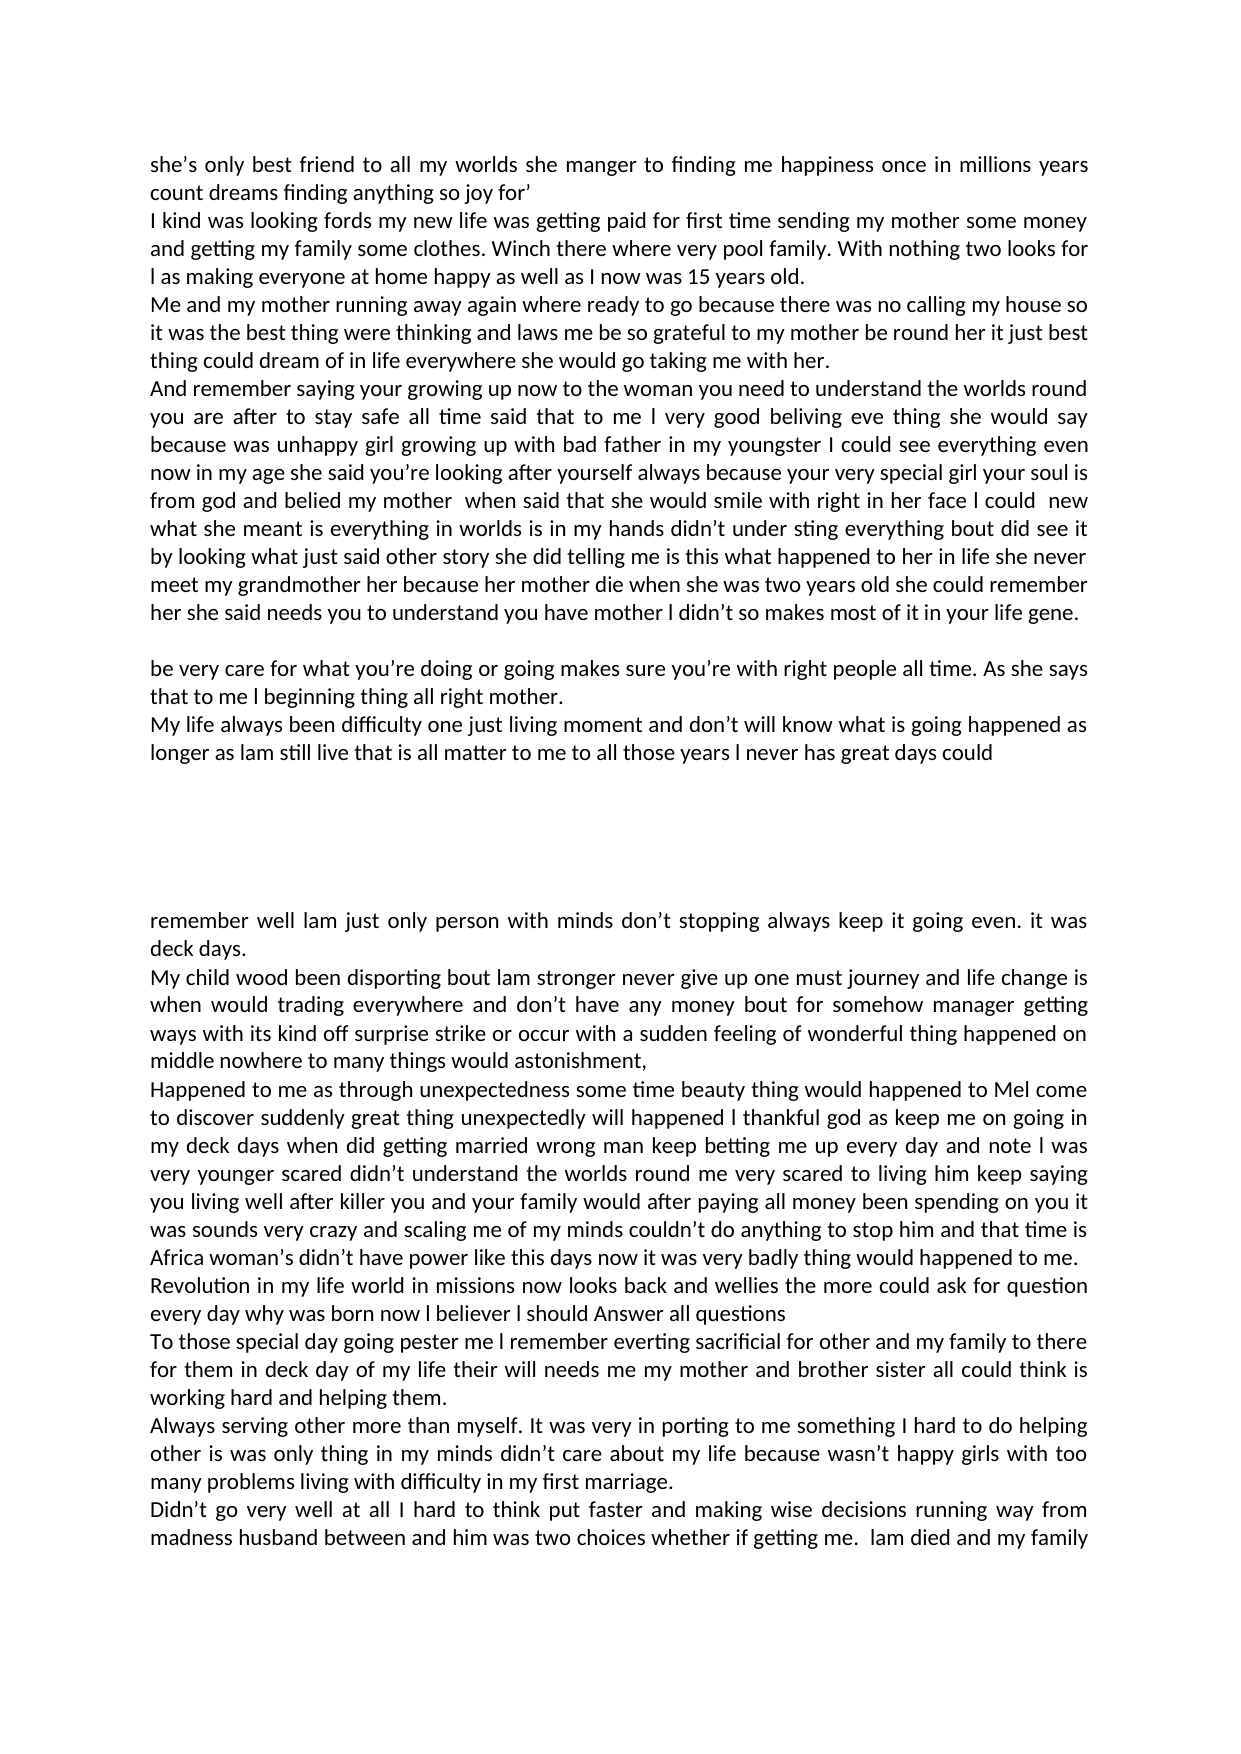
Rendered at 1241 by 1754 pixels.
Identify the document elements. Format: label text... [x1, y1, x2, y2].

text And remember saying your growing up now to the woman you need to understand the worlds round you are after to stay safe all time said that to me l very good beliving eve thing she would say because was unhappy girl growing up with bad father in my youngster I could see everything even now in my age she said you’re looking after yourself always because your very special girl your soul is from god and belied my mother when said that she would smile with right in her face l could new what she meant is everything in worlds is in my hands didn’t under sting everything bout did see it by looking what just said other story she did telling me is this what happened to her in life she never meet my grandmother her because her mother die when she was two years old she could remember her she said needs you to understand you have mother l didn’t so makes most of it in your life gene. [150, 374, 1090, 626]
text Me and my mother running away again where ready to go because there was no calling my house so it was the best thing were thinking and laws me be so grateful to my mother be round her it just best thing could dream of in life everywhere she would go taking me with her. [150, 290, 1090, 374]
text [150, 150, 1090, 206]
text Revolution in my life world in missions now looks back and wellies the more could ask for question every day why was born now l believer l should Answer all questions [150, 1271, 1090, 1327]
text To those special day going pester me l remember everting sacrificial for other and my family to there for them in deck day of my life their will needs me my mother and brother sister all could think is working hard and helping them. [150, 1327, 1090, 1411]
text My life always been difficulty one just living moment and don’t will know what is going happened as longer as lam still live that is all matter to me to all those years l never has great days could [150, 710, 1090, 766]
text remember well lam just only person with minds don’t stopping always keep it going even. it was deck days. [150, 907, 1090, 963]
text Happened to me as through unexpectedness some time beauty thing would happened to Mel come to discover suddenly great thing unexpectedly will happened l thankful god as keep me on going in my deck days when did getting married wrong man keep betting me up every day and note l was very younger scared didn’t understand the worlds round me very scared to living him keep saying you living well after killer you and your family would after paying all money been spending on you it was sounds very crazy and scaling me of my minds couldn’t do anything to stop him and that time is Africa woman’s didn’t have power like this days now it was very badly thing would happened to me. [150, 1075, 1090, 1271]
text I kind was looking fords my new life was getting paid for first time sending my mother some money and getting my family some clothes. Winch there where very pool family. With nothing two looks for l as making everyone at home happy as well as I now was 15 years old. [150, 206, 1090, 290]
text be very care for what you’re doing or going makes sure you’re with right people all time. As she says that to me l beginning thing all right mother. [150, 654, 1090, 710]
text Always serving other more than myself. It was very in porting to me something I hard to do helping other is was only thing in my minds didn’t care about my life because wasn’t happy girls with too many problems living with difficulty in my first marriage. [150, 1411, 1090, 1495]
text My child wood been disporting bout lam stronger never give up one must journey and life change is when would trading everywhere and don’t have any money bout for somehow manager getting ways with its kind off surprise strike or occur with a sudden feeling of wonderful thing happened on middle nowhere to many things would astonishment, [150, 963, 1090, 1075]
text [150, 1495, 1090, 1551]
